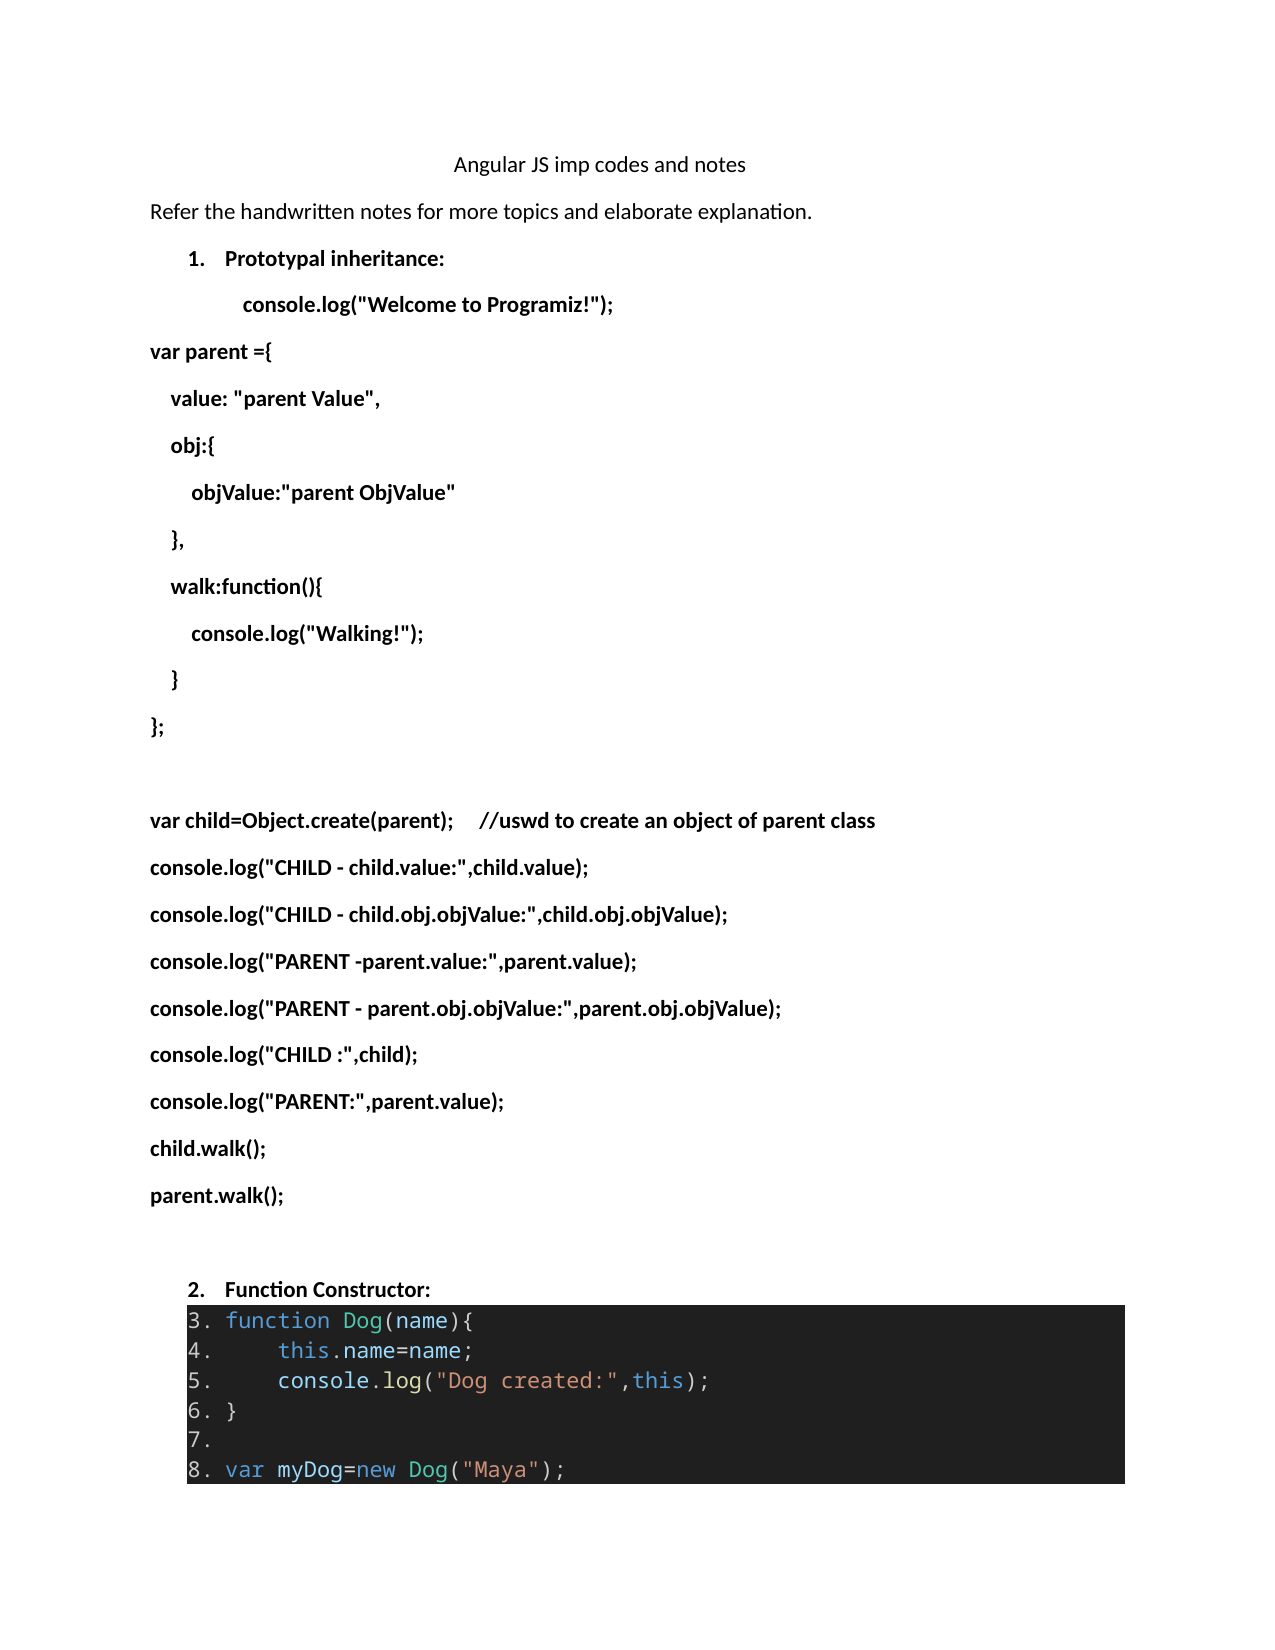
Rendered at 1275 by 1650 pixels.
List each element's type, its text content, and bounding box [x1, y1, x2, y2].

text console.log("Walking!"); [150, 619, 1125, 647]
text }, [150, 525, 1125, 553]
text console.log("Welcome to Programiz!"); [150, 291, 1125, 319]
list } [187, 1394, 1125, 1424]
list var myDog=new Dog("Maya"); [187, 1454, 1125, 1484]
list Function Constructor: [187, 1275, 1125, 1303]
list Prototypal inheritance: [187, 244, 1125, 272]
text console.log("CHILD - child.value:",child.value); [150, 853, 1125, 881]
text obj:{ [150, 431, 1125, 459]
text parent.walk(); [150, 1181, 1125, 1209]
text console.log("PARENT - parent.obj.objValue:",parent.obj.objValue); [150, 994, 1125, 1022]
list function Dog(name){ [187, 1305, 1125, 1335]
text walk:function(){ [150, 572, 1125, 600]
text console.log("CHILD - child.obj.objValue:",child.obj.objValue); [150, 900, 1125, 928]
text } [150, 666, 1125, 694]
text var parent ={ [150, 337, 1125, 366]
text objValue:"parent ObjValue" [150, 478, 1125, 506]
text console.log("PARENT -parent.value:",parent.value); [150, 947, 1125, 975]
text var child=Object.create(parent); //uswd to create an object of parent class [150, 806, 1125, 834]
text child.walk(); [150, 1134, 1125, 1162]
text Refer the handwritten notes for more topics and elaborate explanation. [150, 197, 1125, 225]
list this.name=name; [187, 1335, 1125, 1365]
text }; [150, 712, 1125, 741]
list console.log("Dog created:",this); [187, 1365, 1125, 1394]
text value: "parent Value", [150, 384, 1125, 412]
text Angular JS imp codes and notes [150, 150, 1125, 178]
text console.log("PARENT:",parent.value); [150, 1087, 1125, 1116]
text console.log("CHILD :",child); [150, 1041, 1125, 1069]
